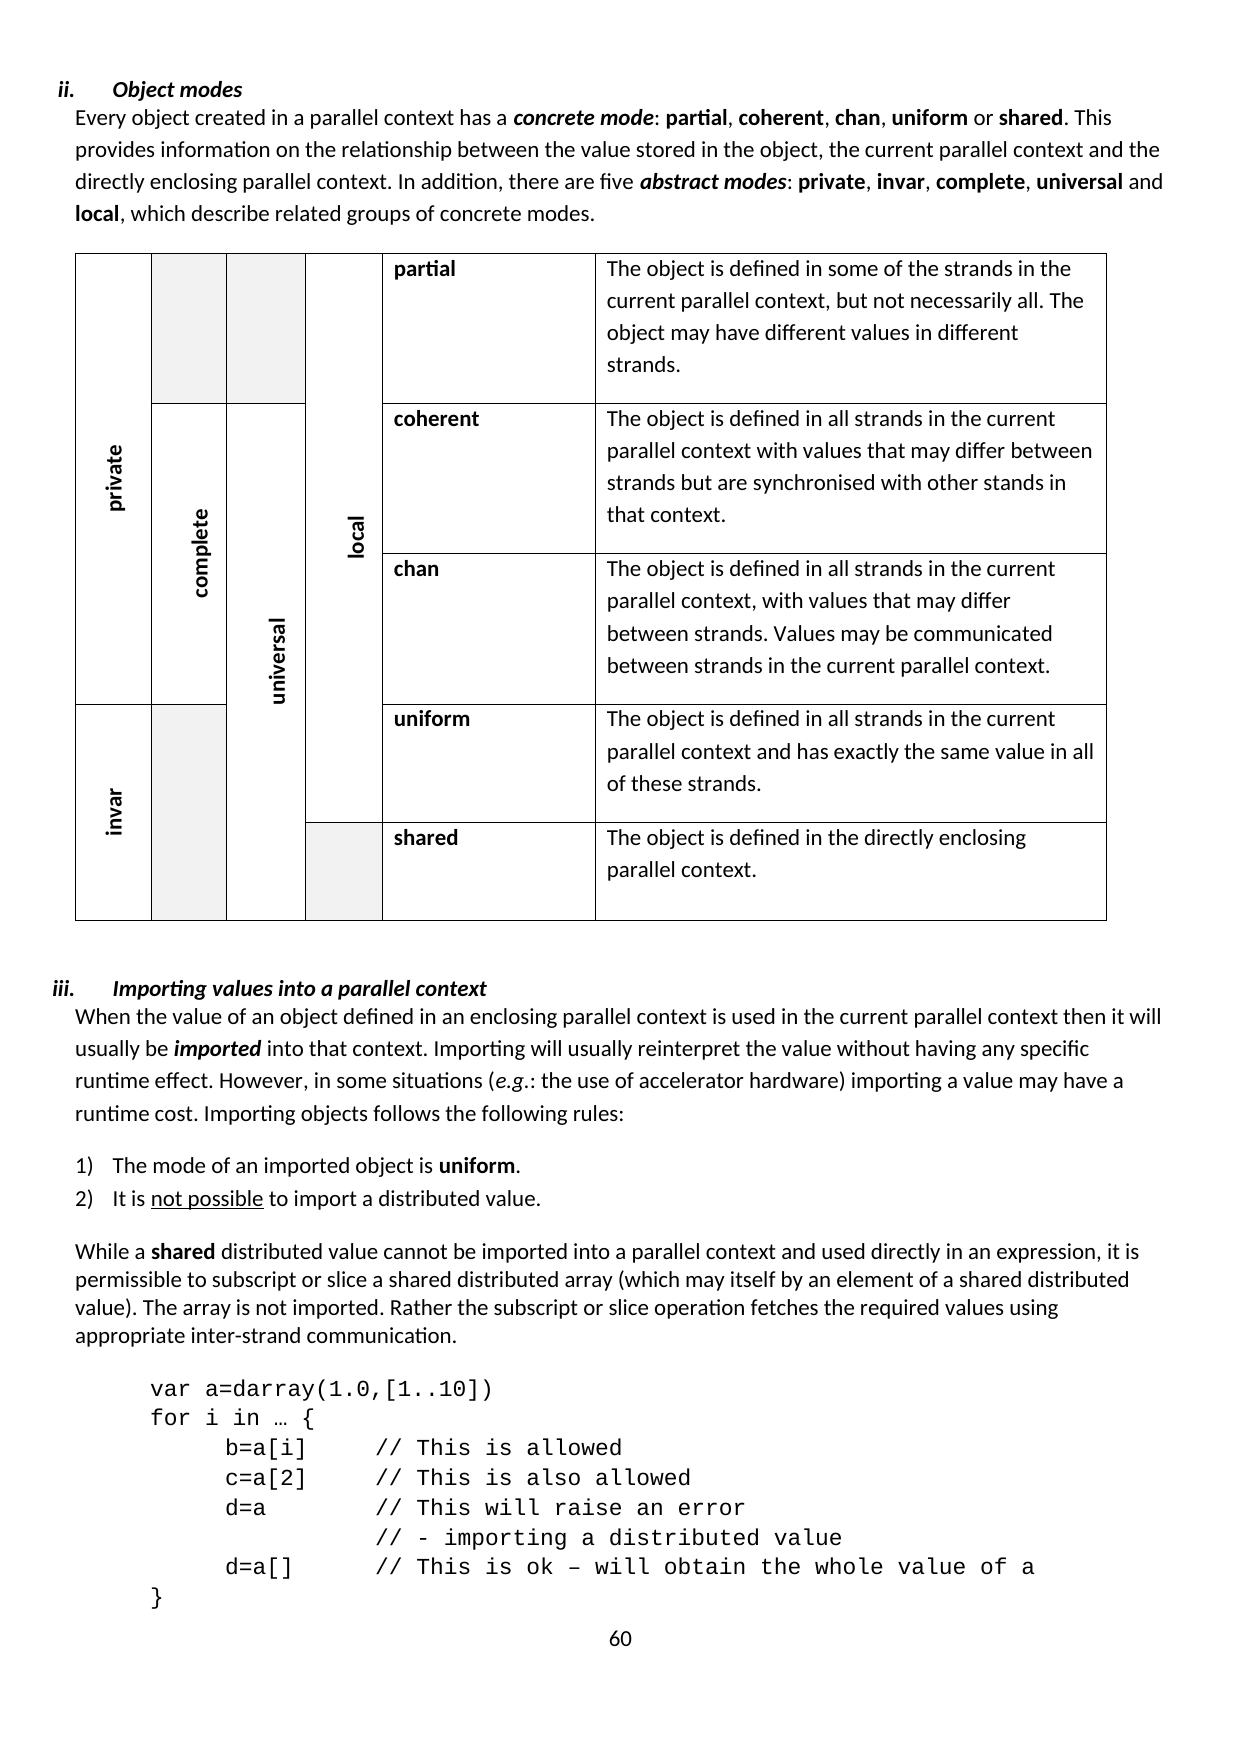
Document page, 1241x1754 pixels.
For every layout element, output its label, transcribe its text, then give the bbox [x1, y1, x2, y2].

table_cell coherent [383, 404, 595, 553]
text b=a[i] // This is allowed [75, 1437, 1165, 1462]
text } [150, 1586, 1165, 1611]
table_header private [76, 254, 151, 703]
table_cell shared [383, 823, 595, 920]
text d=a // This will raise an error [75, 1496, 1165, 1522]
text c=a[2] // This is also allowed [75, 1466, 1165, 1492]
table_cell chan [383, 554, 595, 703]
table_cell complete [152, 404, 226, 703]
text Every object created in a parallel context has a concrete mode: partial, coherent, chan, uniform or shared. This provides information on the relationship between the value stored in the object, the current parallel context and the directly enclosing parallel context. In addition, there are five abstract modes: private, invar, complete, universal and local, which describe related groups of concrete modes. [75, 103, 1165, 228]
table_cell The object is defined in the directly enclosing parallel context. [596, 823, 1106, 920]
text var a=darray(1.0,[1..10]) [150, 1377, 1165, 1403]
list It is not possible to import a distributed value. [75, 1184, 1165, 1212]
list The mode of an imported object is uniform. [75, 1152, 1165, 1180]
text d=a[] // This is ok – will obtain the whole value of a [75, 1556, 1165, 1582]
table_header local [306, 254, 382, 822]
table_cell universal [227, 404, 305, 920]
table_header The object is defined in some of the strands in the current parallel context, but not necessarily all. The object may have different values in different strands. [596, 254, 1106, 403]
subtitle Importing values into a parallel context [75, 974, 1165, 1002]
table_cell [306, 823, 382, 920]
table_header partial [383, 254, 595, 403]
table_header [152, 254, 226, 403]
table_cell invar [76, 705, 151, 920]
table_cell The object is defined in all strands in the current parallel context, with values that may differ between strands. Values may be communicated between strands in the current parallel context. [596, 554, 1106, 703]
text // - importing a distributed value [300, 1526, 1165, 1552]
table_cell uniform [383, 705, 595, 822]
table_cell [152, 705, 226, 920]
table_cell The object is defined in all strands in the current parallel context with values that may differ between strands but are synchronised with other stands in that context. [596, 404, 1106, 553]
subtitle Object modes [75, 75, 1165, 103]
table_header [227, 254, 305, 403]
table_cell The object is defined in all strands in the current parallel context and has exactly the same value in all of these strands. [596, 705, 1106, 822]
text While a shared distributed value cannot be imported into a parallel context and used directly in an expression, it is permissible to subscript or slice a shared distributed array (which may itself by an element of a shared distributed value). The array is not imported. Rather the subscript or slice operation fetches the required values using appropriate inter-strand communication. [75, 1237, 1165, 1349]
text When the value of an object defined in an enclosing parallel context is used in the current parallel context then it will usually be imported into that context. Importing will usually reinterpret the value without having any specific runtime effect. However, in some situations (e.g.: the use of accelerator hardware) importing a value may have a runtime cost. Importing objects follows the following rules: [75, 1002, 1165, 1127]
text for i in … { [150, 1407, 1165, 1433]
